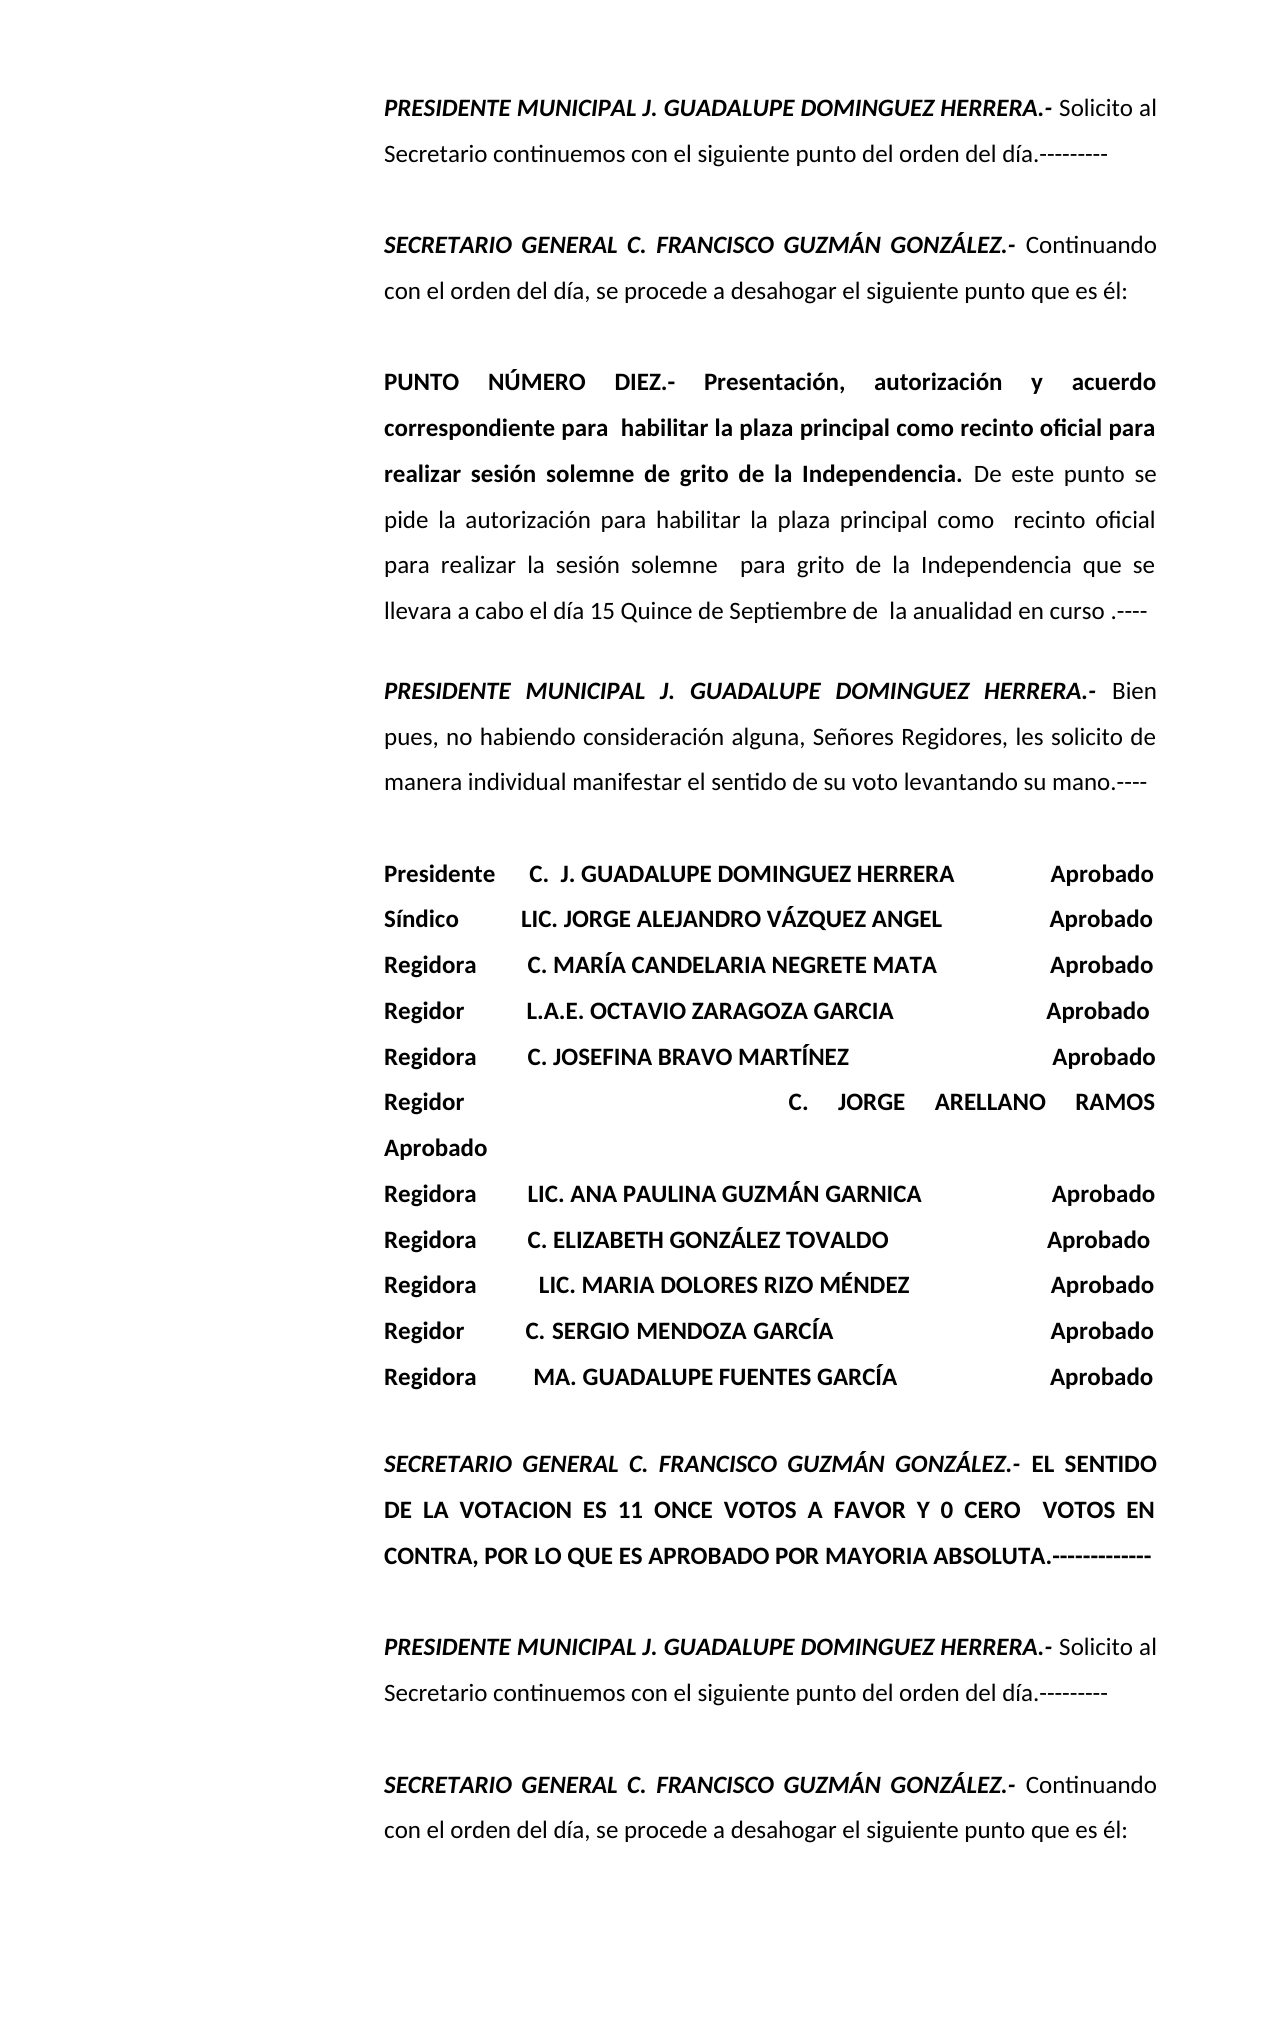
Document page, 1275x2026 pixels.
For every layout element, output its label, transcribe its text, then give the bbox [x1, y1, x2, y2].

text SECRETARIO GENERAL C. FRANCISCO GUZMÁN GONZÁLEZ.- Continuando con el orden del día, se procede a desahogar el siguiente punto que es él: [384, 1769, 1157, 1845]
text SECRETARIO GENERAL C. FRANCISCO GUZMÁN GONZÁLEZ.- Continuando con el orden del día, se procede a desahogar el siguiente punto que es él: [384, 229, 1157, 306]
text Regidor L.A.E. OCTAVIO ZARAGOZA GARCIA Aprobado [384, 995, 1157, 1026]
text PRESIDENTE MUNICIPAL J. GUADALUPE DOMINGUEZ HERRERA.- Solicito al Secretario continuemos con el siguiente punto del orden del día.--------- [384, 92, 1157, 168]
text PRESIDENTE MUNICIPAL J. GUADALUPE DOMINGUEZ HERRERA.- Bien pues, no habiendo consideración alguna, Señores Regidores, les solicito de manera individual manifestar el sentido de su voto levantando su mano.---- [384, 675, 1157, 797]
text Regidora LIC. MARIA DOLORES RIZO MÉNDEZ Aprobado [384, 1269, 1157, 1300]
text Regidor C. SERGIO MENDOZA GARCÍA Aprobado Regidora MA. GUADALUPE FUENTES GARCÍA Aprobado [384, 1315, 1157, 1391]
text Regidora C. MARÍA CANDELARIA NEGRETE MATA Aprobado [384, 949, 1157, 980]
text PUNTO NÚMERO DIEZ.- Presentación, autorización y acuerdo correspondiente para habilitar la plaza principal como recinto oficial para realizar sesión solemne de grito de la Independencia. De este punto se pide la autorización para habilitar la plaza principal como recinto oficial para realizar la sesión solemne para grito de la Independencia que se llevara a cabo el día 15 Quince de Septiembre de la anualidad en curso .---- [384, 367, 1157, 626]
text Regidora LIC. ANA PAULINA GUZMÁN GARNICA Aprobado [384, 1178, 1157, 1208]
text Regidora C. ELIZABETH GONZÁLEZ TOVALDO Aprobado [384, 1224, 1157, 1254]
text Regidora C. JOSEFINA BRAVO MARTÍNEZ Aprobado [384, 1041, 1157, 1071]
text Presidente C. J. GUADALUPE DOMINGUEZ HERRERA Aprobado [384, 858, 1157, 888]
text Síndico LIC. JORGE ALEJANDRO VÁZQUEZ ANGEL Aprobado [384, 904, 1157, 934]
text Regidor C. JORGE ARELLANO RAMOS Aprobado [384, 1087, 1157, 1163]
list SECRETARIO GENERAL C. FRANCISCO GUZMÁN GONZÁLEZ.- EL SENTIDO DE LA VOTACION ES 11 ONCE VOTOS A FAVOR Y 0 CERO VOTOS EN CONTRA, POR LO QUE ES APROBADO POR MAYORIA ABSOLUTA.------------- [384, 1449, 1157, 1571]
text PRESIDENTE MUNICIPAL J. GUADALUPE DOMINGUEZ HERRERA.- Solicito al Secretario continuemos con el siguiente punto del orden del día.--------- [384, 1632, 1157, 1708]
